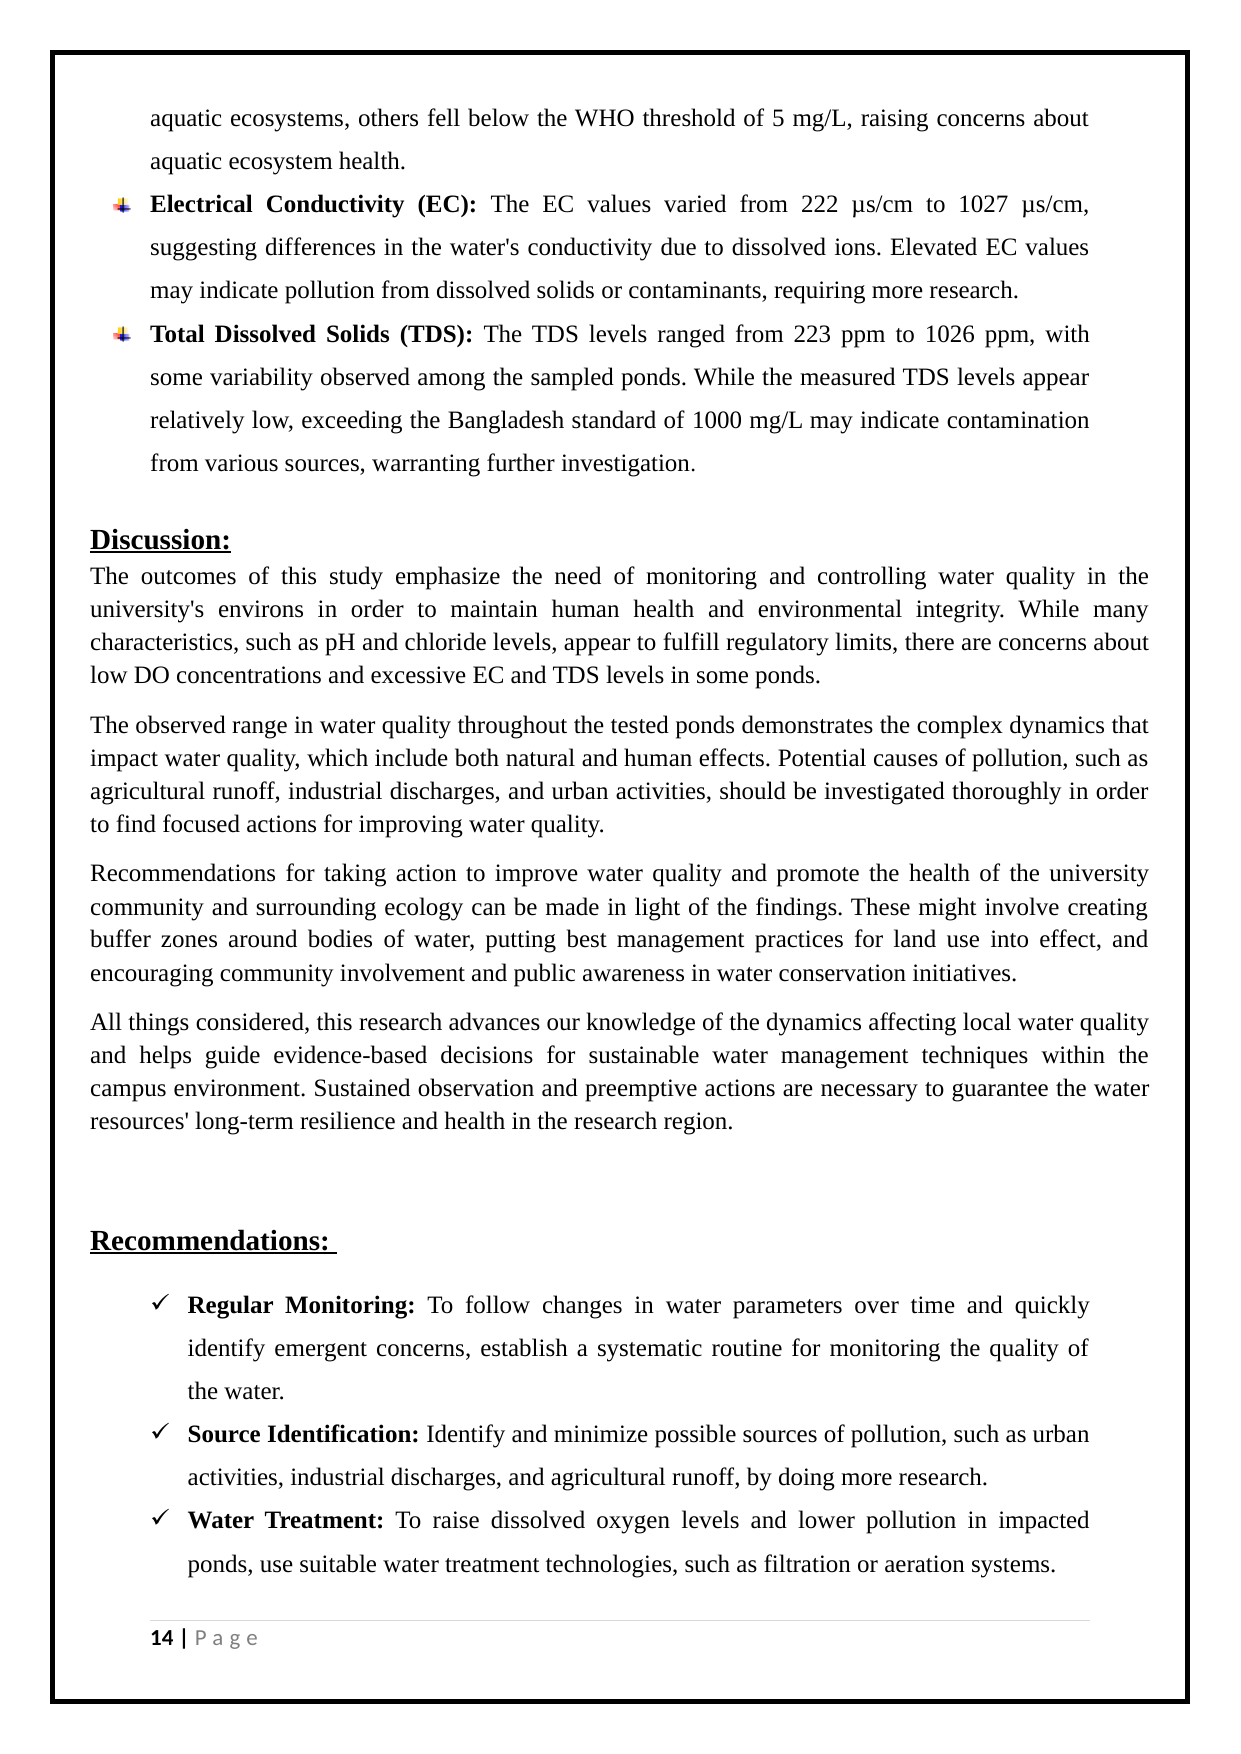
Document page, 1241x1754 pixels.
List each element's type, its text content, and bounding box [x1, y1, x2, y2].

text Recommendations: [90, 1223, 1150, 1257]
text All things considered, this research advances our knowledge of the dynamics affecting local water quality and helps guide evidence-based decisions for sustainable water management techniques within the campus environment. Sustained observation and preemptive actions are necessary to guarantee the water resources' long-term resilience and health in the research region. [90, 1007, 1150, 1135]
list Discussion: [90, 491, 1090, 556]
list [112, 103, 1090, 175]
text The outcomes of this study emphasize the need of monitoring and controlling water quality in the university's environs in order to maintain human health and environmental integrity. While many characteristics, such as pH and chloride levels, appear to fulfill regulatory limits, there are concerns about low DO concentrations and excessive EC and TDS levels in some ponds. [90, 561, 1150, 689]
text The observed range in water quality throughout the tested ponds demonstrates the complex dynamics that impact water quality, which include both natural and human effects. Potential causes of pollution, such as agricultural runoff, industrial discharges, and urban activities, should be investigated thoroughly in order to find focused actions for improving water quality. [90, 710, 1150, 838]
list Electrical Conductivity (EC): The EC values varied from 222 µs/cm to 1027 µs/cm, suggesting differences in the water's conductivity due to dissolved ions. Elevated EC values may indicate pollution from dissolved solids or contaminants, requiring more research. [112, 189, 1090, 304]
text Recommendations for taking action to improve water quality and promote the health of the university community and surrounding ecology can be made in light of the findings. These might involve creating buffer zones around bodies of water, putting best management practices for land use into effect, and encouraging community involvement and public awareness in water conservation initiatives. [90, 858, 1150, 986]
picture [113, 196, 131, 213]
picture [113, 325, 131, 342]
list Water Treatment: To raise dissolved oxygen levels and lower pollution in impacted ponds, use suitable water treatment technologies, such as filtration or aeration systems. [150, 1506, 1090, 1577]
list Regular Monitoring: To follow changes in water parameters over time and quickly identify emergent concerns, establish a systematic routine for monitoring the quality of the water. [150, 1290, 1090, 1405]
list Source Identification: Identify and minimize possible sources of pollution, such as urban activities, industrial discharges, and agricultural runoff, by doing more research. [150, 1419, 1090, 1491]
list Total Dissolved Solids (TDS): The TDS levels ranged from 223 ppm to 1026 ppm, with some variability observed among the sampled ponds. While the measured TDS levels appear relatively low, exceeding the Bangladesh standard of 1000 mg/L may indicate contamination from various sources, warranting further investigation. [112, 319, 1090, 477]
